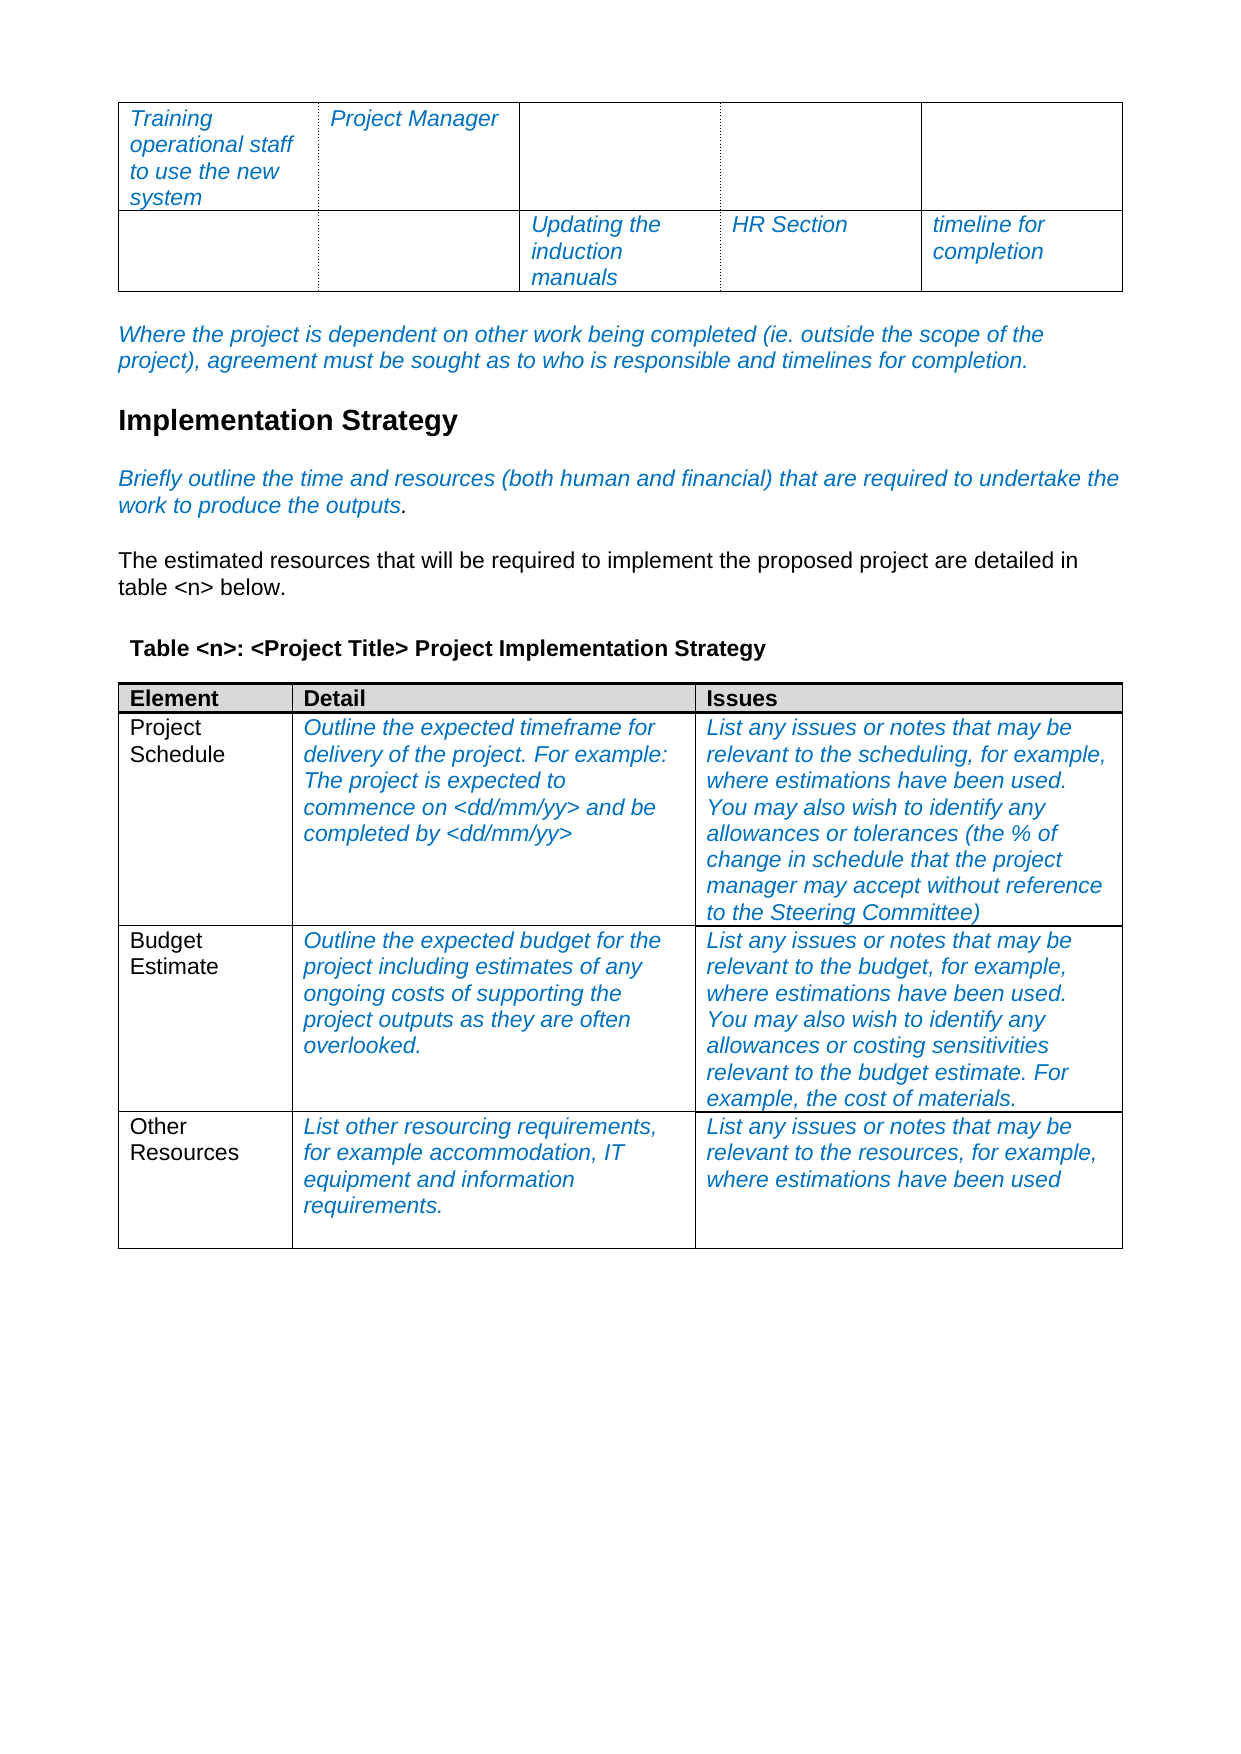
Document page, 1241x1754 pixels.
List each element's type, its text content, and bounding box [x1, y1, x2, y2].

text Where the project is dependent on other work being completed (ie. outside the scope of the project), agreement must be sought as to who is responsible and timelines for completion. [118, 321, 1122, 373]
table_cell Project Manager [319, 103, 519, 210]
table_cell Project Schedule [119, 714, 292, 925]
list Implementation Strategy [118, 403, 1122, 436]
table_cell List any issues or notes that may be relevant to the scheduling, for example, where estimations have been used. You may also wish to identify any allowances or tolerances (the % of change in schedule that the project manager may accept without reference to the Steering Committee) [696, 714, 1122, 925]
table_cell Issues [696, 685, 1122, 711]
table_cell Outline the expected budget for the project including estimates of any ongoing costs of supporting the project outputs as they are often overlooked. [293, 926, 695, 1111]
table_cell Element [119, 685, 292, 711]
table_cell List any issues or notes that may be relevant to the budget, for example, where estimations have been used. You may also wish to identify any allowances or costing sensitivities relevant to the budget estimate. For example, the cost of materials. [696, 927, 1122, 1111]
table_header Table <n>: <Project Title> Project Implementation Strategy [118, 629, 1067, 682]
text The estimated resources that will be required to implement the proposed project are detailed in table <n> below. [118, 547, 1122, 600]
table_cell [922, 103, 1122, 210]
table_cell [520, 103, 721, 210]
table_cell Training operational staff to use the new system [119, 103, 319, 210]
table_cell Outline the expected timeframe for delivery of the project. For example: The project is expected to commence on <dd/mm/yy> and be completed by <dd/mm/yy> [293, 714, 695, 925]
table_cell HR Section [721, 211, 921, 291]
table_cell Other Resources [119, 1112, 292, 1247]
text Briefly outline the time and resources (both human and financial) that are required to undertake the work to produce the outputs. [118, 465, 1122, 518]
table_cell List any issues or notes that may be relevant to the resources, for example, where estimations have been used [696, 1113, 1122, 1247]
table_cell Budget Estimate [119, 926, 292, 1111]
table_cell Detail [293, 685, 695, 711]
table_cell [319, 211, 519, 291]
table_cell Updating the induction manuals [520, 211, 721, 291]
table_cell [721, 103, 921, 210]
table_cell timeline for completion [922, 211, 1122, 291]
table_cell List other resourcing requirements, for example accommodation, IT equipment and information requirements. [293, 1112, 695, 1247]
table_cell [119, 211, 319, 291]
